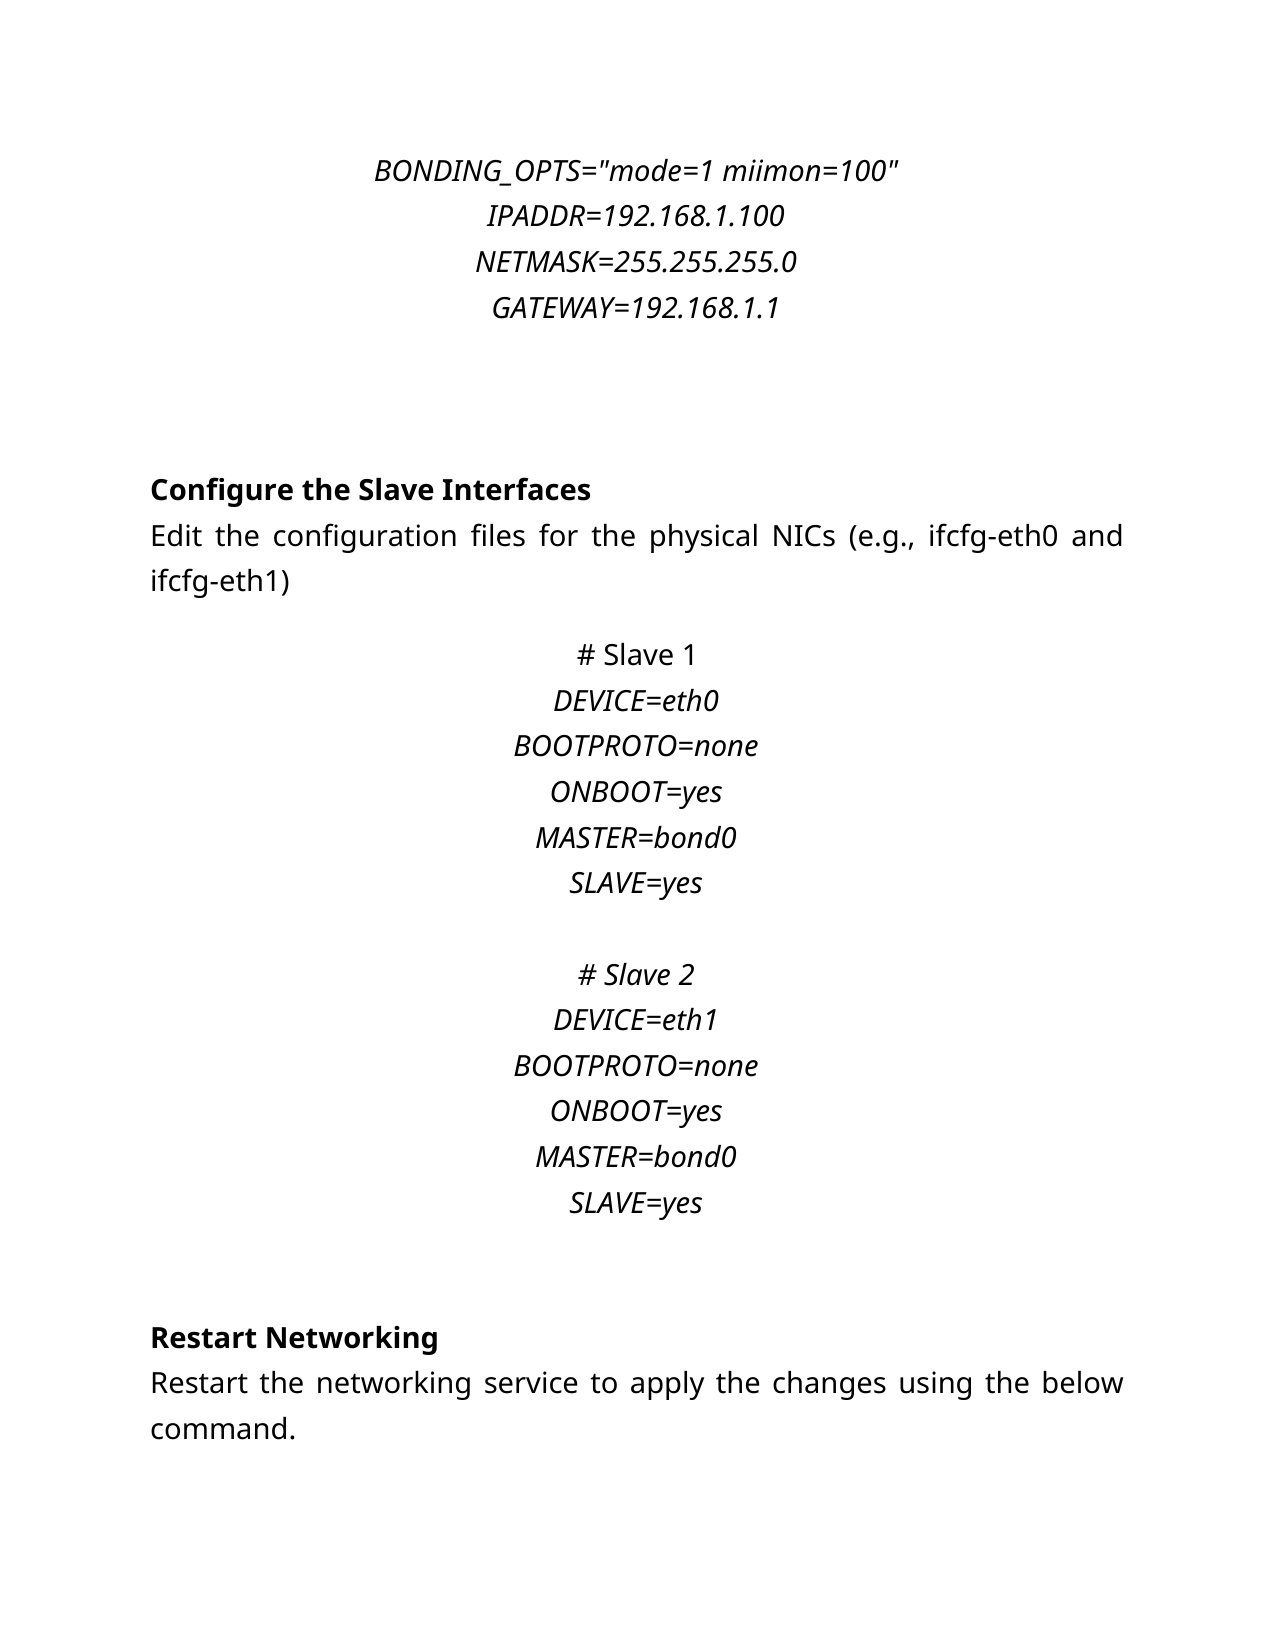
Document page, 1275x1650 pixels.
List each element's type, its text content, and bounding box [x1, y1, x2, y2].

text SLAVE=yes [150, 862, 1125, 902]
text DEVICE=eth0 [150, 680, 1125, 720]
text GATEWAY=192.168.1.1 [150, 287, 1125, 327]
text IPADDR=192.168.1.100 [150, 196, 1125, 235]
text BOOTPROTO=none [150, 726, 1125, 765]
text BOOTPROTO=none [150, 1045, 1125, 1085]
text # Slave 2 DEVICE=eth1 [150, 954, 1125, 1039]
text Edit the configuration files for the physical NICs (e.g., ifcfg-eth0 and ifcfg-eth1) [150, 515, 1125, 631]
text BONDING_OPTS="mode=1 miimon=100" [150, 150, 1125, 190]
text MASTER=bond0 [150, 817, 1125, 857]
text MASTER=bond0 [150, 1136, 1125, 1176]
text ONBOOT=yes [150, 771, 1125, 811]
text # Slave 1 [150, 634, 1125, 674]
text Restart the networking service to apply the changes using the below command. [150, 1363, 1125, 1448]
text Configure the Slave Interfaces [150, 469, 1125, 509]
text Restart Networking [150, 1317, 1125, 1357]
text NETMASK=255.255.255.0 [150, 241, 1125, 281]
text ONBOOT=yes [150, 1091, 1125, 1130]
text SLAVE=yes [150, 1182, 1125, 1222]
